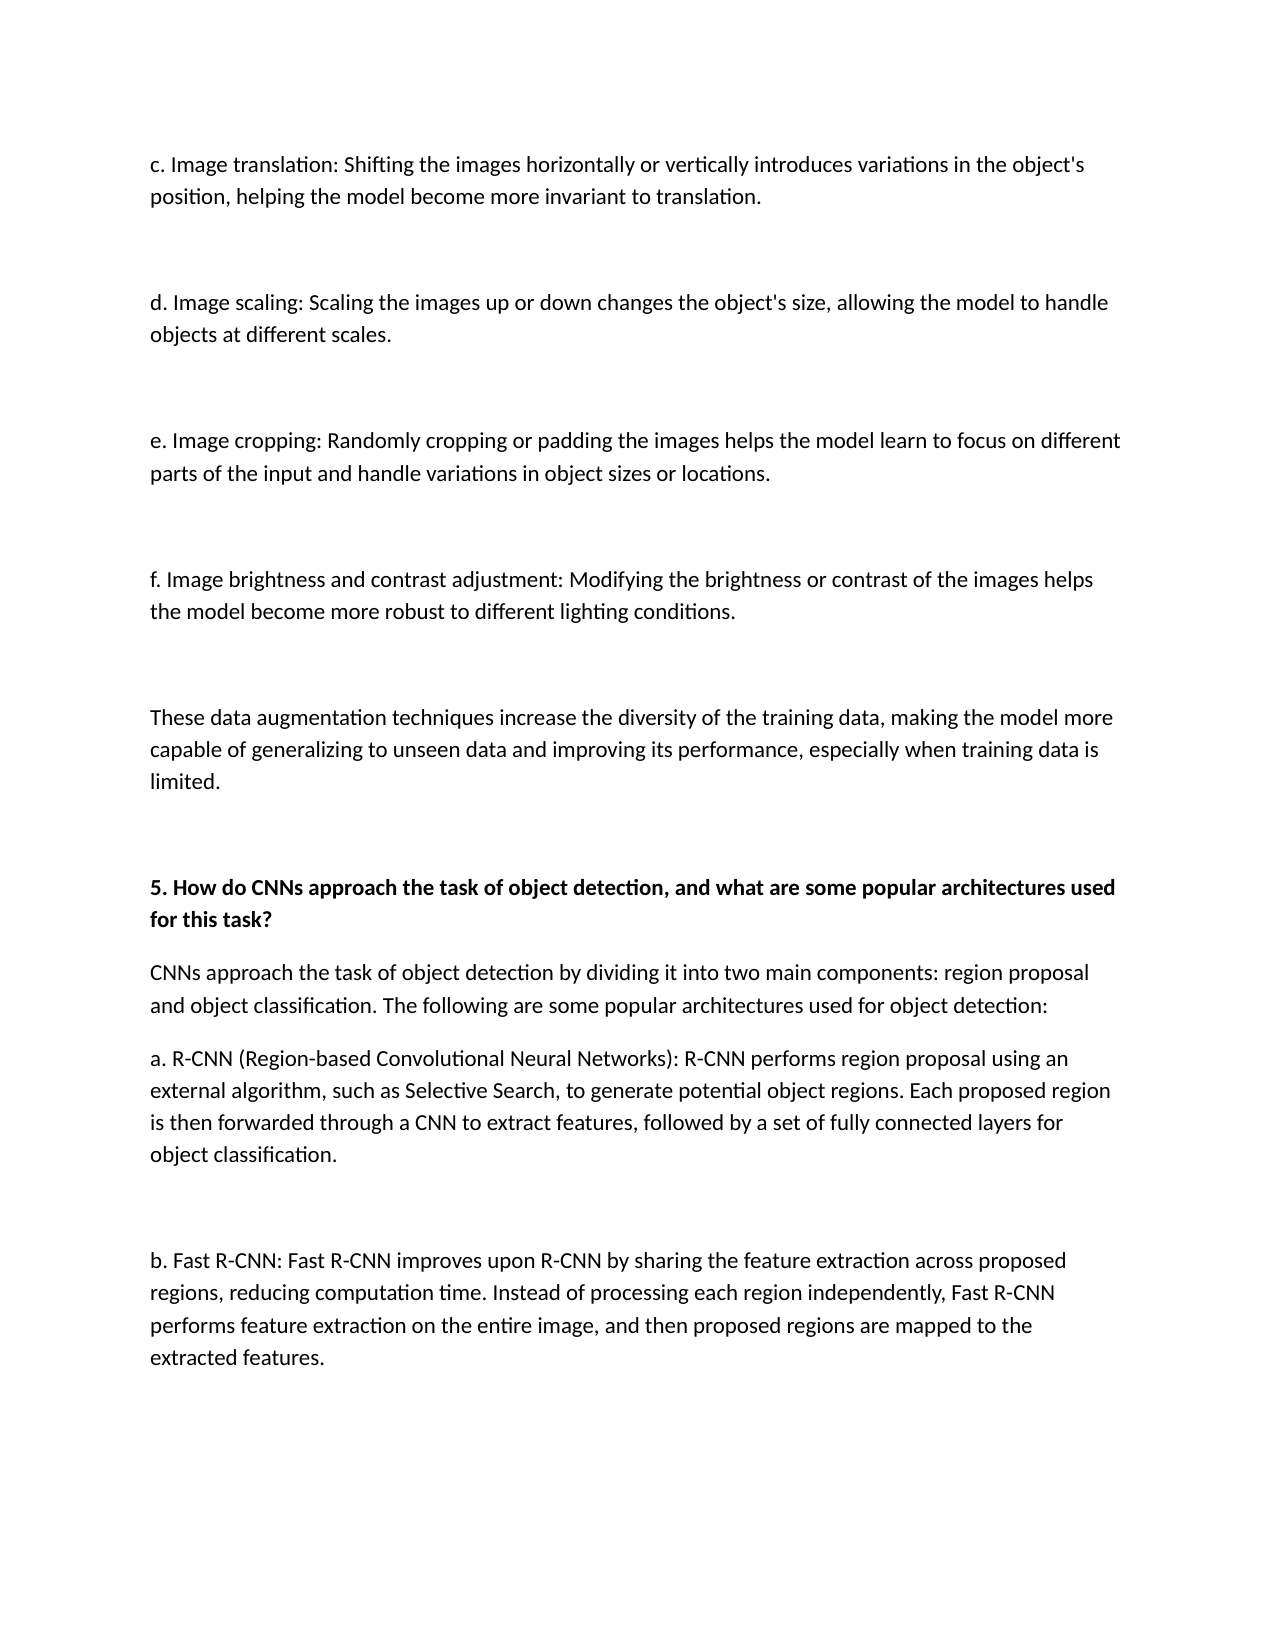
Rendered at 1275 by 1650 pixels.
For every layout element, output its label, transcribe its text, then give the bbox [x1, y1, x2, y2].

text c. Image translation: Shifting the images horizontally or vertically introduces variations in the object's position, helping the model become more invariant to translation. [150, 150, 1125, 210]
text These data augmentation techniques increase the diversity of the training data, making the model more capable of generalizing to unseen data and improving its performance, especially when training data is limited. [150, 703, 1125, 795]
text e. Image cropping: Randomly cropping or padding the images helps the model learn to focus on different parts of the input and handle variations in object sizes or locations. [150, 426, 1125, 487]
text d. Image scaling: Scaling the images up or down changes the object's size, allowing the model to handle objects at different scales. [150, 288, 1125, 348]
text b. Fast R-CNN: Fast R-CNN improves upon R-CNN by sharing the feature extraction across proposed regions, reducing computation time. Instead of processing each region independently, Fast R-CNN performs feature extraction on the entire image, and then proposed regions are mapped to the extracted features. [150, 1246, 1125, 1371]
text a. R-CNN (Region-based Convolutional Neural Networks): R-CNN performs region proposal using an external algorithm, such as Selective Search, to generate potential object regions. Each proposed region is then forwarded through a CNN to extract features, followed by a set of fully connected layers for object classification. [150, 1044, 1125, 1168]
text f. Image brightness and contrast adjustment: Modifying the brightness or contrast of the images helps the model become more robust to different lighting conditions. [150, 565, 1125, 625]
text CNNs approach the task of object detection by dividing it into two main components: region proposal and object classification. The following are some popular architectures used for object detection: [150, 958, 1125, 1019]
text 5. How do CNNs approach the task of object detection, and what are some popular architectures used for this task? [150, 873, 1125, 933]
